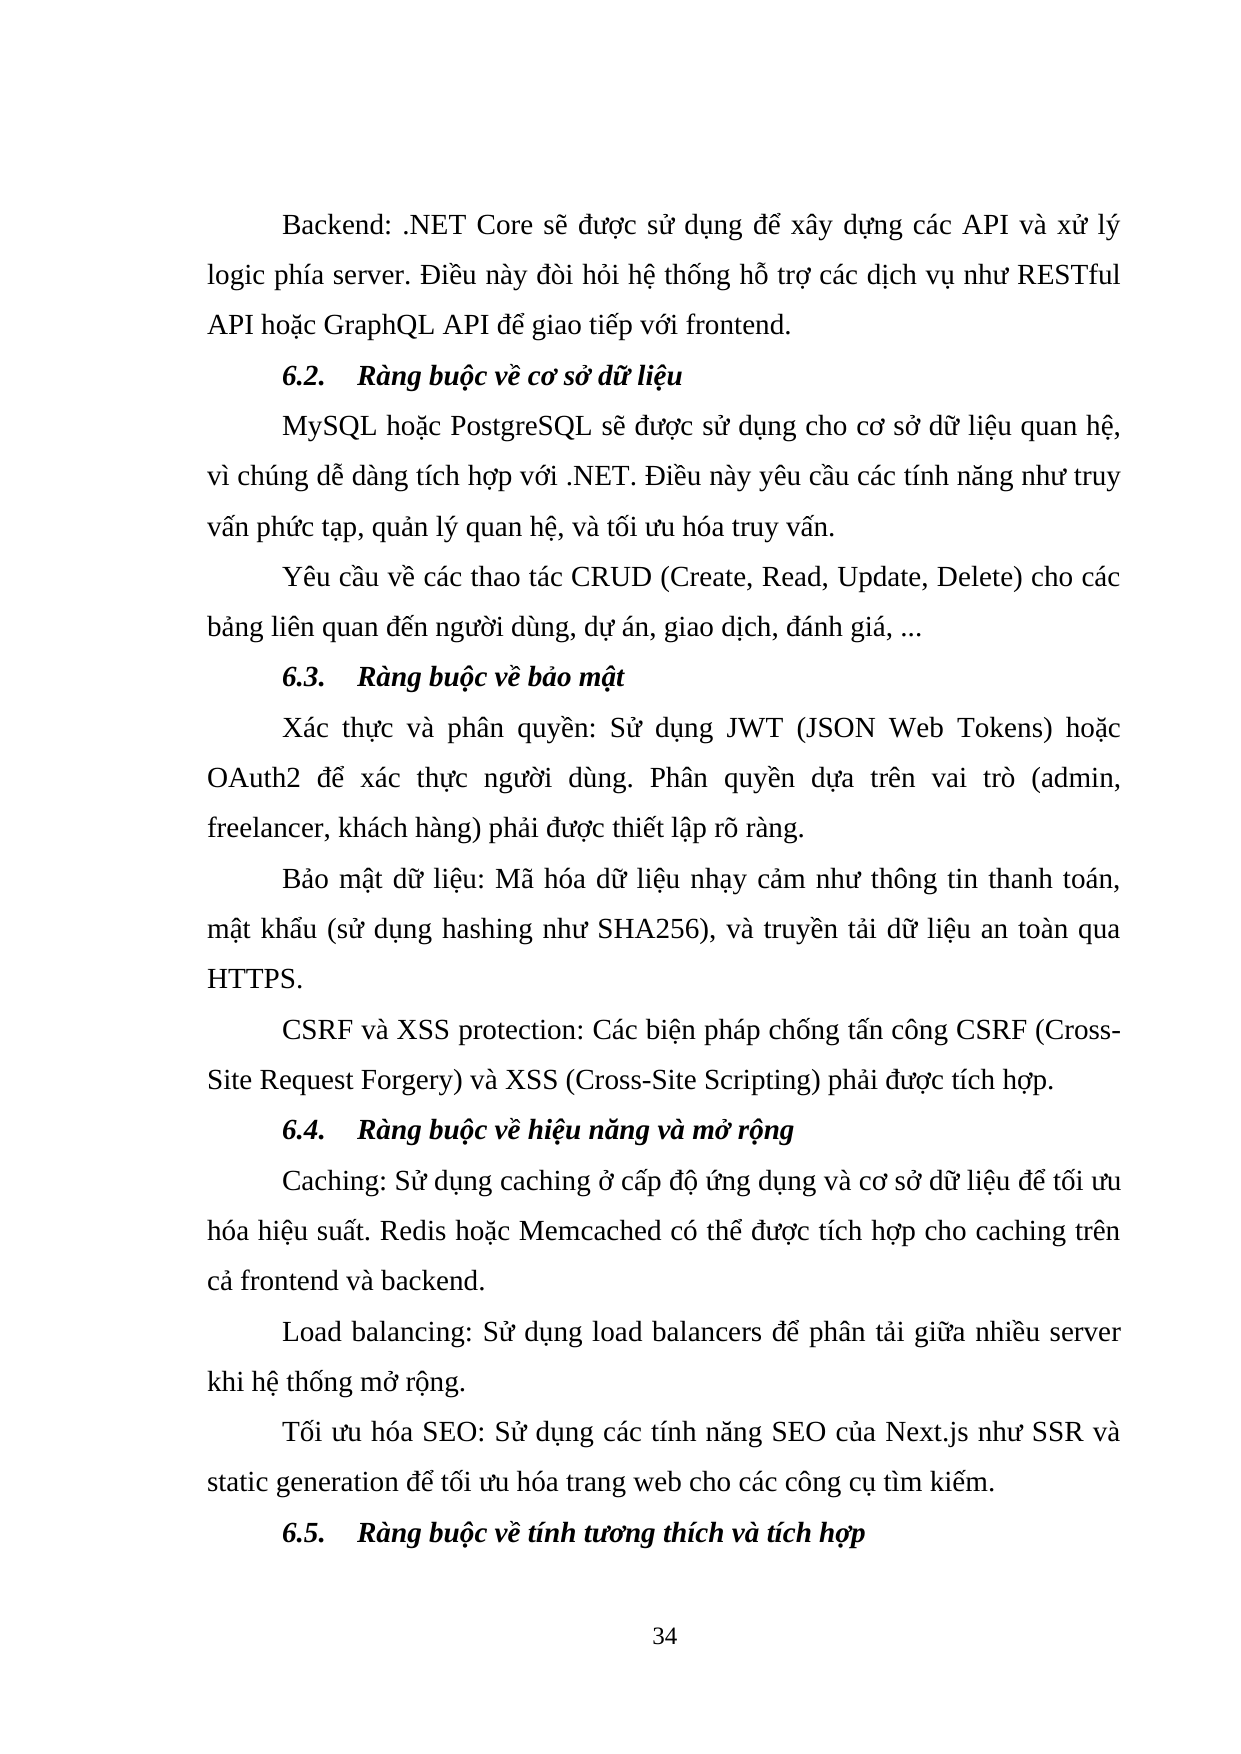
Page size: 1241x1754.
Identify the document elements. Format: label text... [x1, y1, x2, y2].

text Tối ưu hóa SEO: Sử dụng các tính năng SEO của Next.js như SSR và static generation để tối ưu hóa trang web cho các công cụ tìm kiếm. [207, 1414, 1122, 1498]
text Load balancing: Sử dụng load balancers để phân tải giữa nhiều server khi hệ thống mở rộng. [207, 1314, 1122, 1397]
text Yêu cầu về các thao tác CRUD (Create, Read, Update, Delete) cho các bảng liên quan đến người dùng, dự án, giao dịch, đánh giá, ... [207, 559, 1122, 643]
text MySQL hoặc PostgreSQL sẽ được sử dụng cho cơ sở dữ liệu quan hệ, vì chúng dễ dàng tích hợp với .NET. Điều này yêu cầu các tính năng như truy vấn phức tạp, quản lý quan hệ, và tối ưu hóa truy vấn. [207, 408, 1122, 542]
text Xác thực và phân quyền: Sử dụng JWT (JSON Web Tokens) hoặc OAuth2 để xác thực người dùng. Phân quyền dựa trên vai trò (admin, freelancer, khách hàng) phải được thiết lập rõ ràng. [207, 710, 1122, 844]
text Caching: Sử dụng caching ở cấp độ ứng dụng và cơ sở dữ liệu để tối ưu hóa hiệu suất. Redis hoặc Memcached có thể được tích hợp cho caching trên cả frontend và backend. [207, 1163, 1122, 1297]
list Ràng buộc về hiệu năng và mở rộng [282, 1112, 1122, 1146]
list Ràng buộc về tính tương thích và tích hợp [282, 1515, 1122, 1548]
text Bảo mật dữ liệu: Mã hóa dữ liệu nhạy cảm như thông tin thanh toán, mật khẩu (sử dụng hashing như SHA256), và truyền tải dữ liệu an toàn qua HTTPS. [207, 861, 1122, 995]
text Backend: .NET Core sẽ được sử dụng để xây dựng các API và xử lý logic phía server. Điều này đòi hỏi hệ thống hỗ trợ các dịch vụ như RESTful API hoặc GraphQL API để giao tiếp với frontend. [207, 207, 1122, 341]
list Ràng buộc về bảo mật [282, 659, 1122, 693]
list Ràng buộc về cơ sở dữ liệu [282, 358, 1122, 391]
text CSRF và XSS protection: Các biện pháp chống tấn công CSRF (Cross-Site Request Forgery) và XSS (Cross-Site Scripting) phải được tích hợp. [207, 1012, 1122, 1096]
